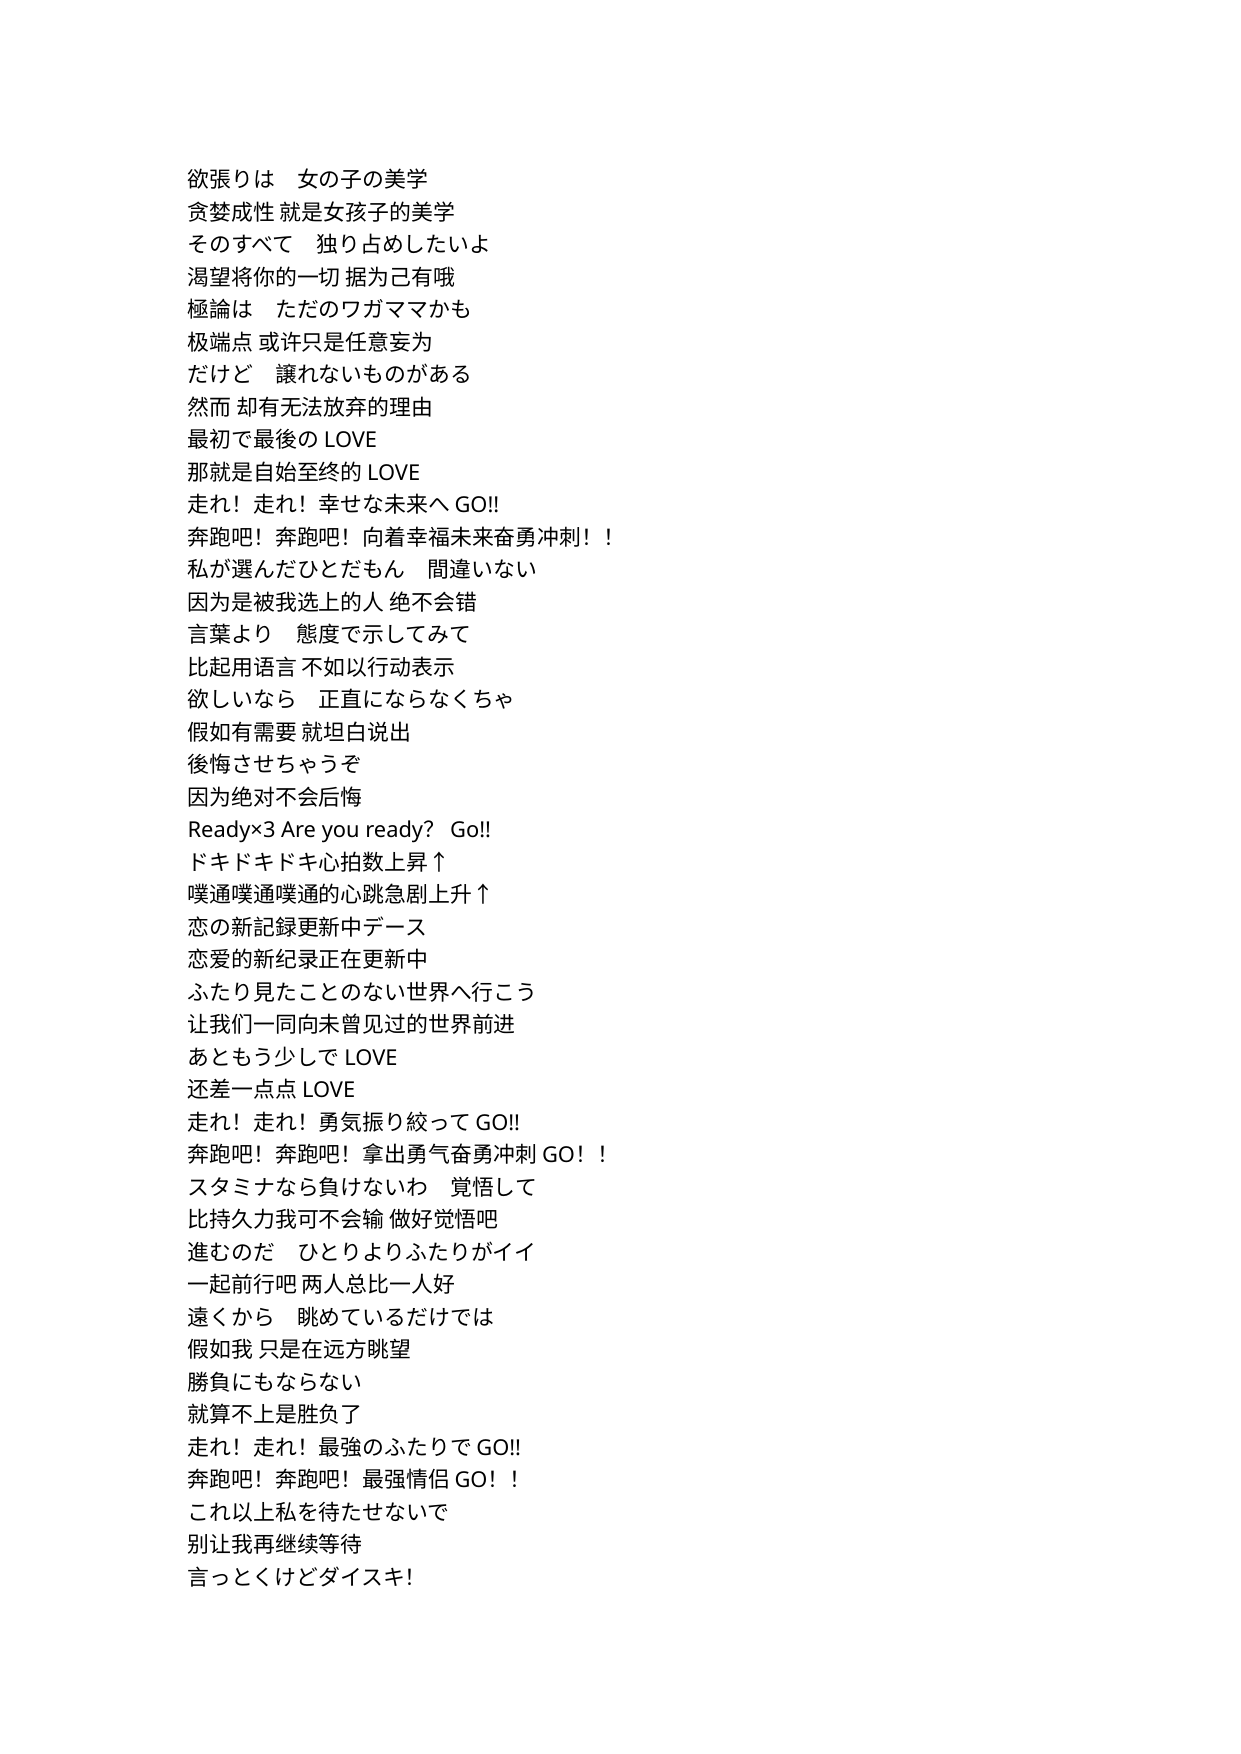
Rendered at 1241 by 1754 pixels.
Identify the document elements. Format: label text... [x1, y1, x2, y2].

text 奔跑吧！奔跑吧！向着幸福未来奋勇冲刺！！ [187, 519, 1053, 552]
text 言っとくけどダイスキ！ [187, 1559, 1053, 1592]
text 比持久力我可不会输 做好觉悟吧 [187, 1202, 1053, 1234]
text 因为绝对不会后悔 [187, 779, 1053, 812]
text あともう少しで LOVE [187, 1039, 1053, 1072]
text 最初で最後の LOVE [187, 422, 1053, 454]
text 假如有需要 就坦白说出 [187, 714, 1053, 747]
text これ以上私を待たせないで [187, 1494, 1053, 1527]
text ふたり見たことのない世界へ行こう [187, 974, 1053, 1007]
text 遠くから 眺めているだけでは [187, 1299, 1053, 1332]
text 恋の新記録更新中デース [187, 909, 1053, 942]
text 走れ！走れ！最強のふたりでGO!! [187, 1429, 1053, 1462]
text 私が選んだひとだもん 間違いない [187, 552, 1053, 584]
text 一起前行吧 两人总比一人好 [187, 1267, 1053, 1299]
text 那就是自始至终的LOVE [187, 454, 1053, 487]
text ドキドキドキ心拍数上昇↑ [187, 844, 1053, 877]
text 極論は ただのワガママかも [187, 292, 1053, 324]
text スタミナなら負けないわ 覚悟して [187, 1169, 1053, 1202]
text 奔跑吧！奔跑吧！拿出勇气奋勇冲刺GO！！ [187, 1137, 1053, 1169]
text 勝負にもならない [187, 1364, 1053, 1397]
text 贪婪成性 就是女孩子的美学 [187, 194, 1053, 227]
text 别让我再继续等待 [187, 1527, 1053, 1559]
text 极端点 或许只是任意妄为 [187, 324, 1053, 357]
text 就算不上是胜负了 [187, 1397, 1053, 1429]
text 噗通噗通噗通的心跳急剧上升↑ [187, 877, 1053, 909]
text 渴望将你的一切 据为己有哦 [187, 259, 1053, 292]
text そのすべて 独り占めしたいよ [187, 227, 1053, 259]
text 欲しいなら 正直にならなくちゃ [187, 682, 1053, 714]
text 言葉より 態度で示してみて [187, 617, 1053, 649]
text 比起用语言 不如以行动表示 [187, 649, 1053, 682]
text だけど 譲れないものがある [187, 357, 1053, 389]
text 恋爱的新纪录正在更新中 [187, 942, 1053, 974]
text 因为是被我选上的人 绝不会错 [187, 584, 1053, 617]
text 欲張りは 女の子の美学 [187, 162, 1053, 194]
text 假如我 只是在远方眺望 [187, 1332, 1053, 1364]
text 進むのだ ひとりよりふたりがイイ [187, 1234, 1053, 1267]
text 还差一点点 LOVE [187, 1072, 1053, 1104]
text Ready×3 Are you ready？ Go!! [187, 812, 1053, 844]
text 让我们一同向未曾见过的世界前进 [187, 1007, 1053, 1039]
text 奔跑吧！奔跑吧！最强情侣GO！！ [187, 1462, 1053, 1494]
text 走れ！走れ！勇気振り絞ってGO!! [187, 1104, 1053, 1137]
text 走れ！走れ！幸せな未来へGO!! [187, 487, 1053, 519]
text 然而 却有无法放弃的理由 [187, 389, 1053, 422]
text 後悔させちゃうぞ [187, 747, 1053, 779]
